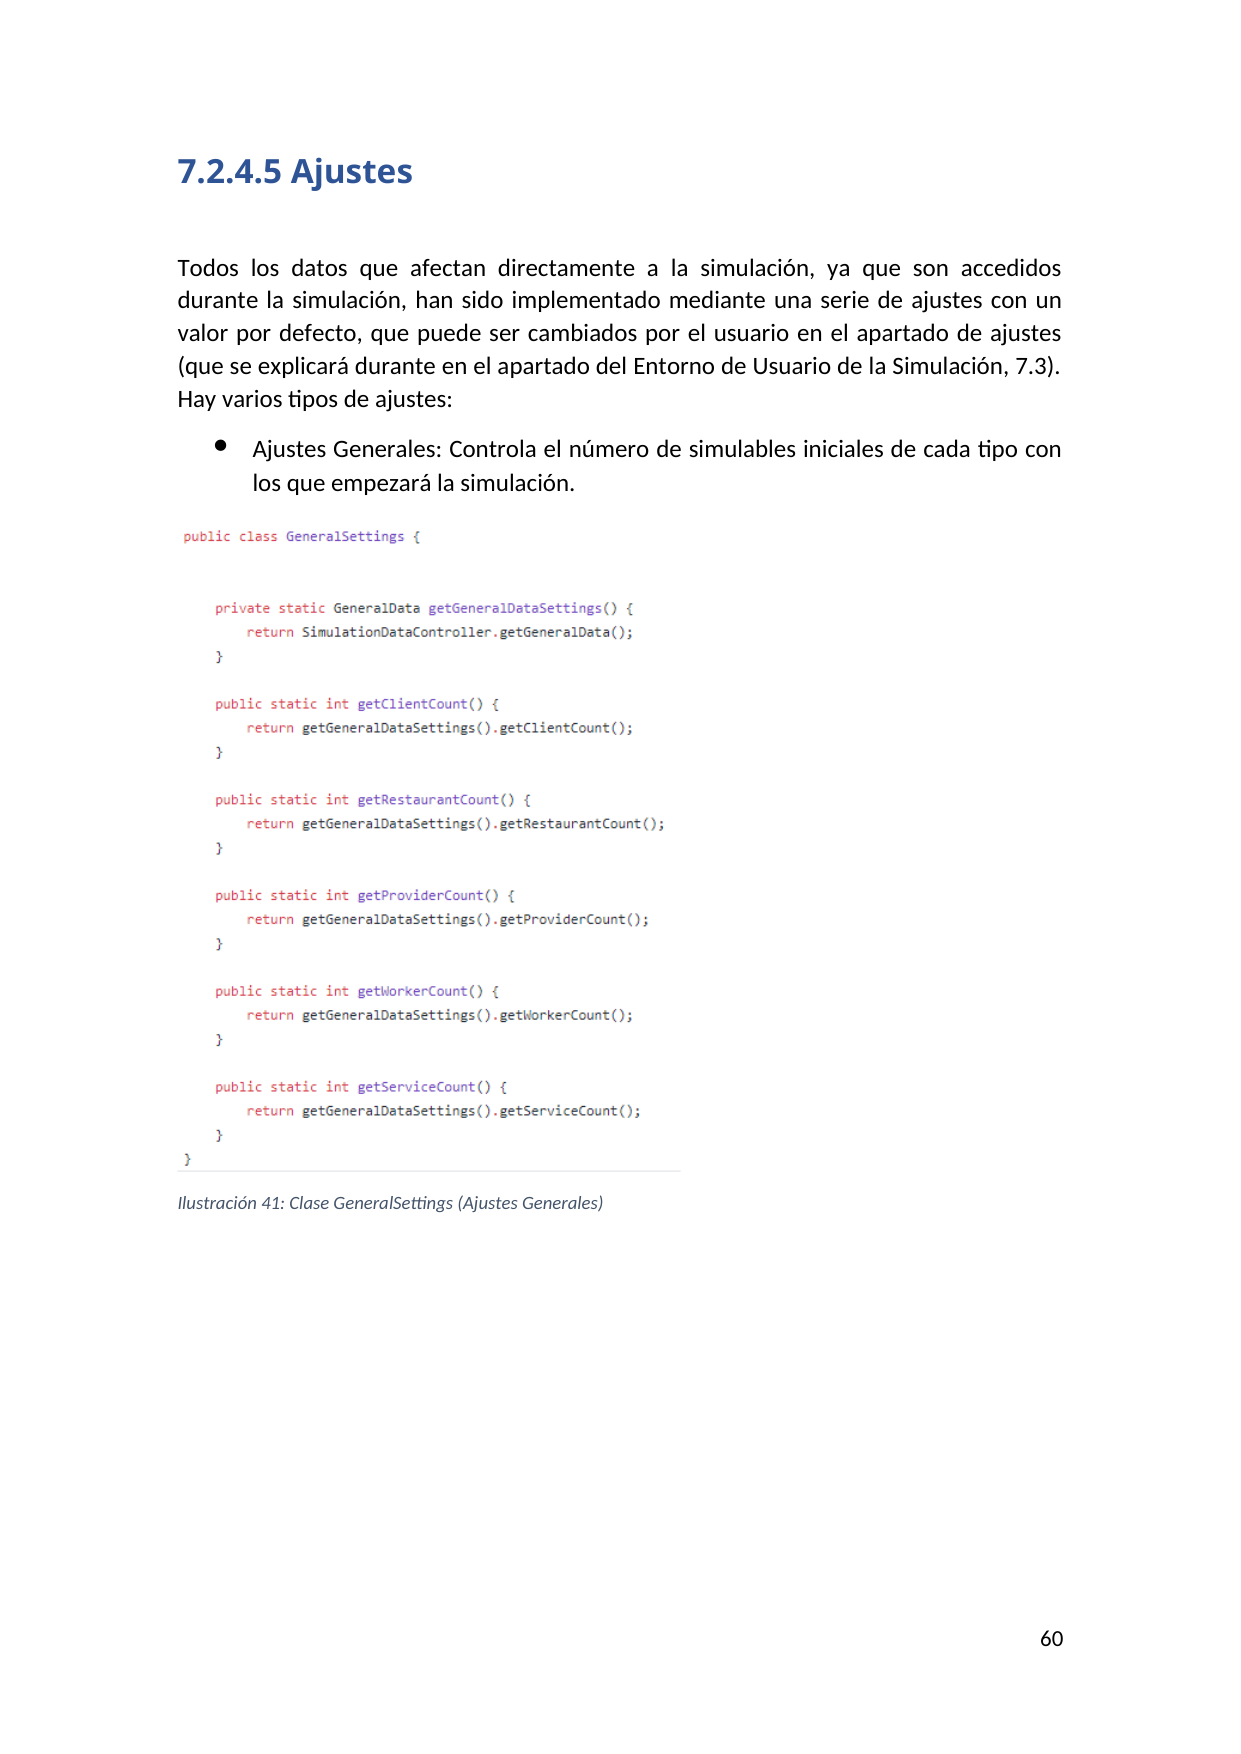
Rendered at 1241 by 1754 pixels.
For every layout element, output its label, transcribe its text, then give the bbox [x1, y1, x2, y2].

picture [177, 516, 681, 1173]
text Todos los datos que afectan directamente a la simulación, ya que son accedidos durante la simulación, han sido implementado mediante una serie de ajustes con un valor por defecto, que puede ser cambiados por el usuario en el apartado de ajustes (que se explicará durante en el apartado del Entorno de Usuario de la Simulación, 7.3). Hay varios tipos de ajustes: [177, 252, 1063, 414]
list Ajustes Generales: Controla el número de simulables iniciales de cada tipo con los que empezará la simulación. [215, 433, 1063, 497]
subtitle 7.2.4.5 Ajustes [177, 148, 1063, 193]
text Ilustración 41: Clase GeneralSettings (Ajustes Generales) [177, 1192, 1063, 1214]
